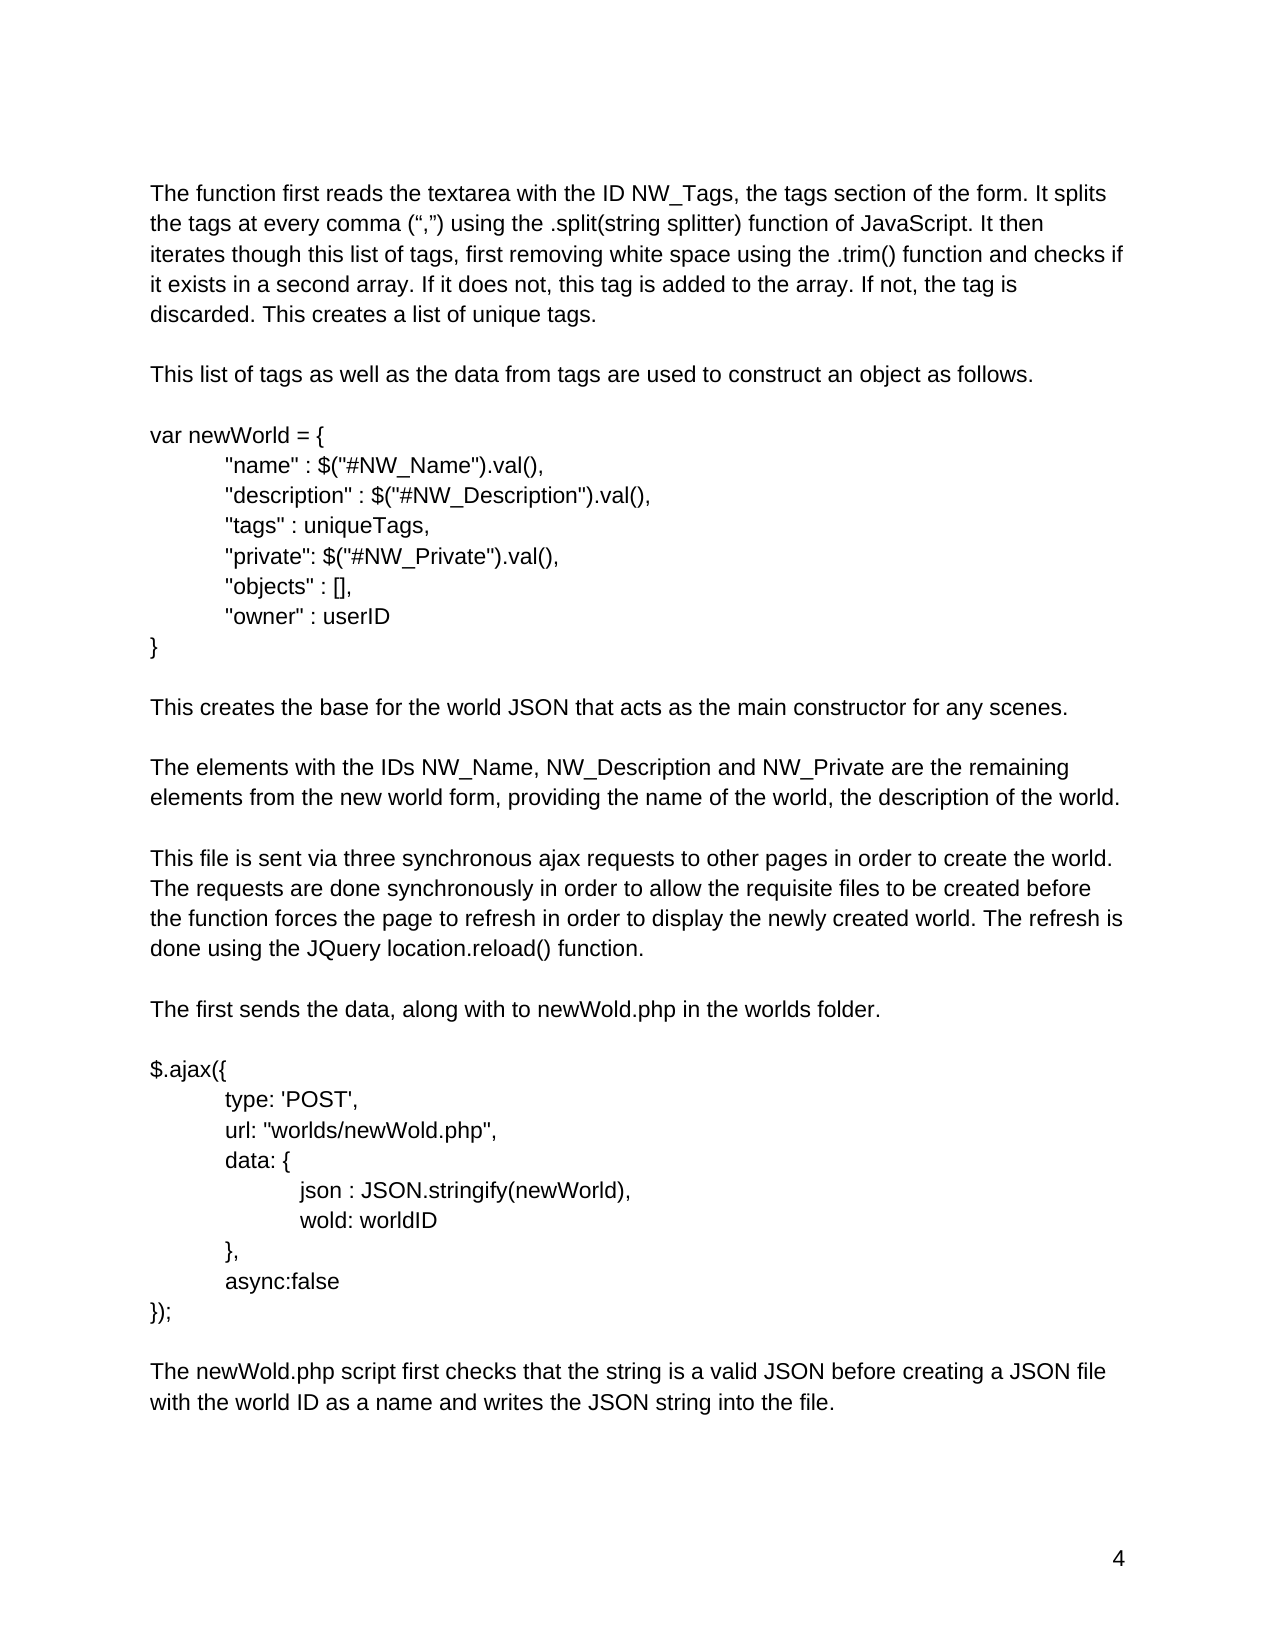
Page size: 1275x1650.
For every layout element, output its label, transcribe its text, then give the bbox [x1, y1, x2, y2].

text "owner" : userID [150, 603, 1125, 629]
text json : JSON.stringify(newWorld), [225, 1177, 1125, 1203]
text url: "worlds/newWold.php", [150, 1117, 1125, 1143]
text wold: worldID [225, 1207, 1125, 1234]
text This file is sent via three synchronous ajax requests to other pages in order to create the world. The requests are done synchronously in order to allow the requisite files to be created before the function forces the page to refresh in order to display the newly created world. The refresh is done using the JQuery location.reload() function. [150, 845, 1125, 962]
text The function first reads the textarea with the ID NW_Tags, the tags section of the form. It splits the tags at every comma (“,”) using the .split(string splitter) function of JavaScript. It then iterates though this list of tags, first removing white space using the .trim() function and checks if it exists in a second array. If it does not, this tag is added to the array. If not, the tag is discarded. This creates a list of unique tags. [150, 180, 1125, 327]
text "private": $("#NW_Private").val(), [150, 543, 1125, 569]
text "description" : $("#NW_Description").val(), [150, 482, 1125, 509]
text The first sends the data, along with to newWold.php in the worlds folder. [150, 996, 1125, 1022]
text "name" : $("#NW_Name").val(), [150, 452, 1125, 478]
text The elements with the IDs NW_Name, NW_Description and NW_Private are the remaining elements from the new world form, providing the name of the world, the description of the world. [150, 754, 1125, 811]
text This list of tags as well as the data from tags are used to construct an object as follows. [150, 361, 1125, 388]
text }); [150, 1298, 1125, 1324]
text "objects" : [], [150, 573, 1125, 599]
text The newWold.php script first checks that the string is a valid JSON before creating a JSON file with the world ID as a name and writes the JSON string into the file. [150, 1358, 1125, 1415]
text }, [225, 1237, 1125, 1264]
text data: { [150, 1147, 1125, 1173]
text "tags" : uniqueTags, [150, 512, 1125, 539]
text } [150, 633, 1125, 660]
text This creates the base for the world JSON that acts as the main constructor for any scenes. [150, 694, 1125, 720]
text async:false [150, 1268, 1125, 1294]
text var newWorld = { [150, 422, 1125, 448]
text type: 'POST', [150, 1086, 1125, 1113]
text $.ajax({ [150, 1056, 1125, 1083]
